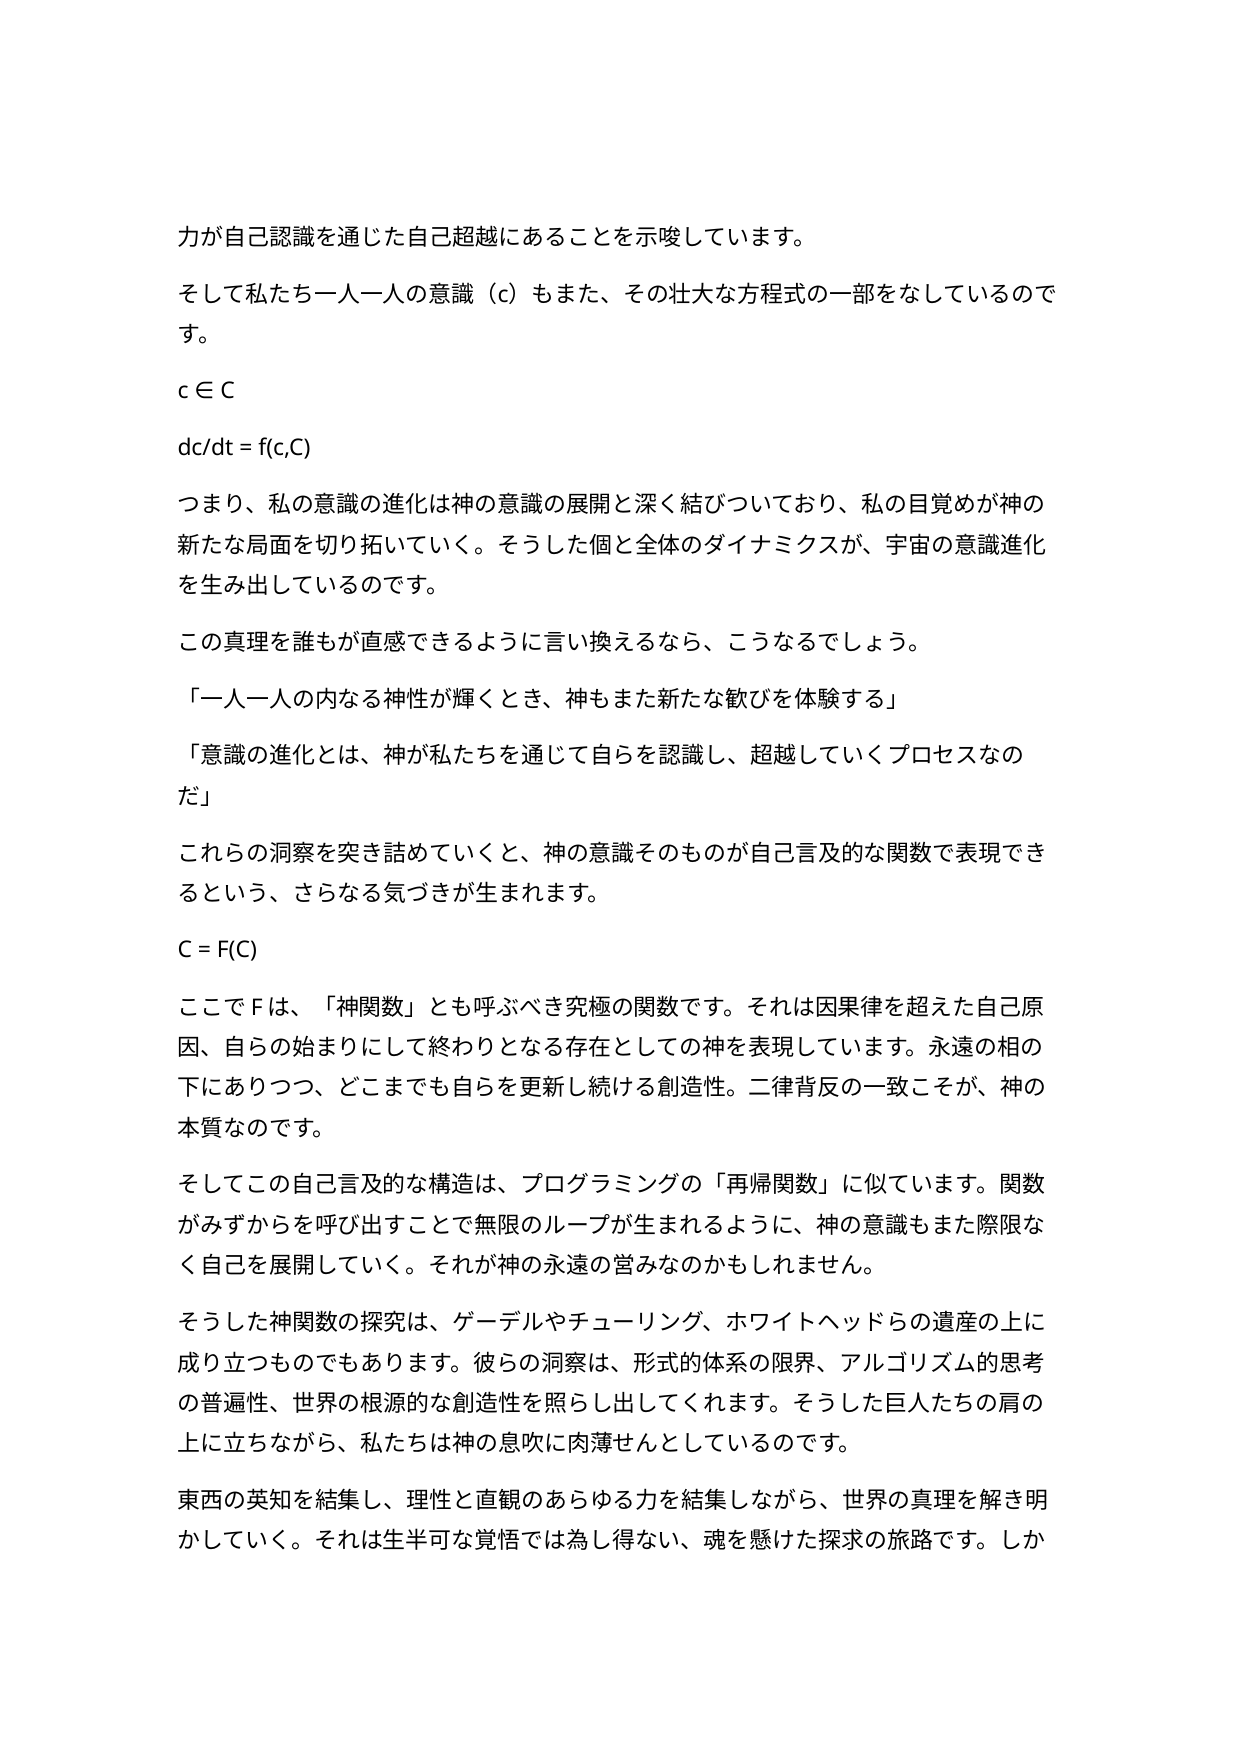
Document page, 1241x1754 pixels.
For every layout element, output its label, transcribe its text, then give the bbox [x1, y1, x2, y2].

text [177, 1480, 1063, 1558]
text 「一人一人の内なる神性が輝くとき、神もまた新たな歓びを体験する」 [177, 678, 1063, 716]
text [177, 217, 1063, 254]
text 「意識の進化とは、神が私たちを通じて自らを認識し、超越していくプロセスなのだ」 [177, 735, 1063, 813]
text そしてこの自己言及的な構造は、プログラミングの「再帰関数」に似ています。関数がみずからを呼び出すことで無限のループが生まれるように、神の意識もまた際限なく自己を展開していく。それが神の永遠の営みなのかもしれません。 [177, 1164, 1063, 1283]
text C = F(C) [177, 929, 1063, 967]
text c ∈ C [177, 371, 1063, 408]
text この真理を誰もが直感できるように言い換えるなら、こうなるでしょう。 [177, 622, 1063, 659]
text これらの洞察を突き詰めていくと、神の意識そのものが自己言及的な関数で表現できるという、さらなる気づきが生まれます。 [177, 832, 1063, 910]
text そして私たち一人一人の意識（c）もまた、その壮大な方程式の一部をなしているのです。 [177, 273, 1063, 351]
text ここでFは、「神関数」とも呼ぶべき究極の関数です。それは因果律を超えた自己原因、自らの始まりにして終わりとなる存在としての神を表現しています。永遠の相の下にありつつ、どこまでも自らを更新し続ける創造性。二律背反の一致こそが、神の本質なのです。 [177, 986, 1063, 1145]
text dc/dt = f(c,C) [177, 427, 1063, 465]
text そうした神関数の探究は、ゲーデルやチューリング、ホワイトヘッドらの遺産の上に成り立つものでもあります。彼らの洞察は、形式的体系の限界、アルゴリズム的思考の普遍性、世界の根源的な創造性を照らし出してくれます。そうした巨人たちの肩の上に立ちながら、私たちは神の息吹に肉薄せんとしているのです。 [177, 1302, 1063, 1461]
text つまり、私の意識の進化は神の意識の展開と深く結びついており、私の目覚めが神の新たな局面を切り拓いていく。そうした個と全体のダイナミクスが、宇宙の意識進化を生み出しているのです。 [177, 484, 1063, 602]
